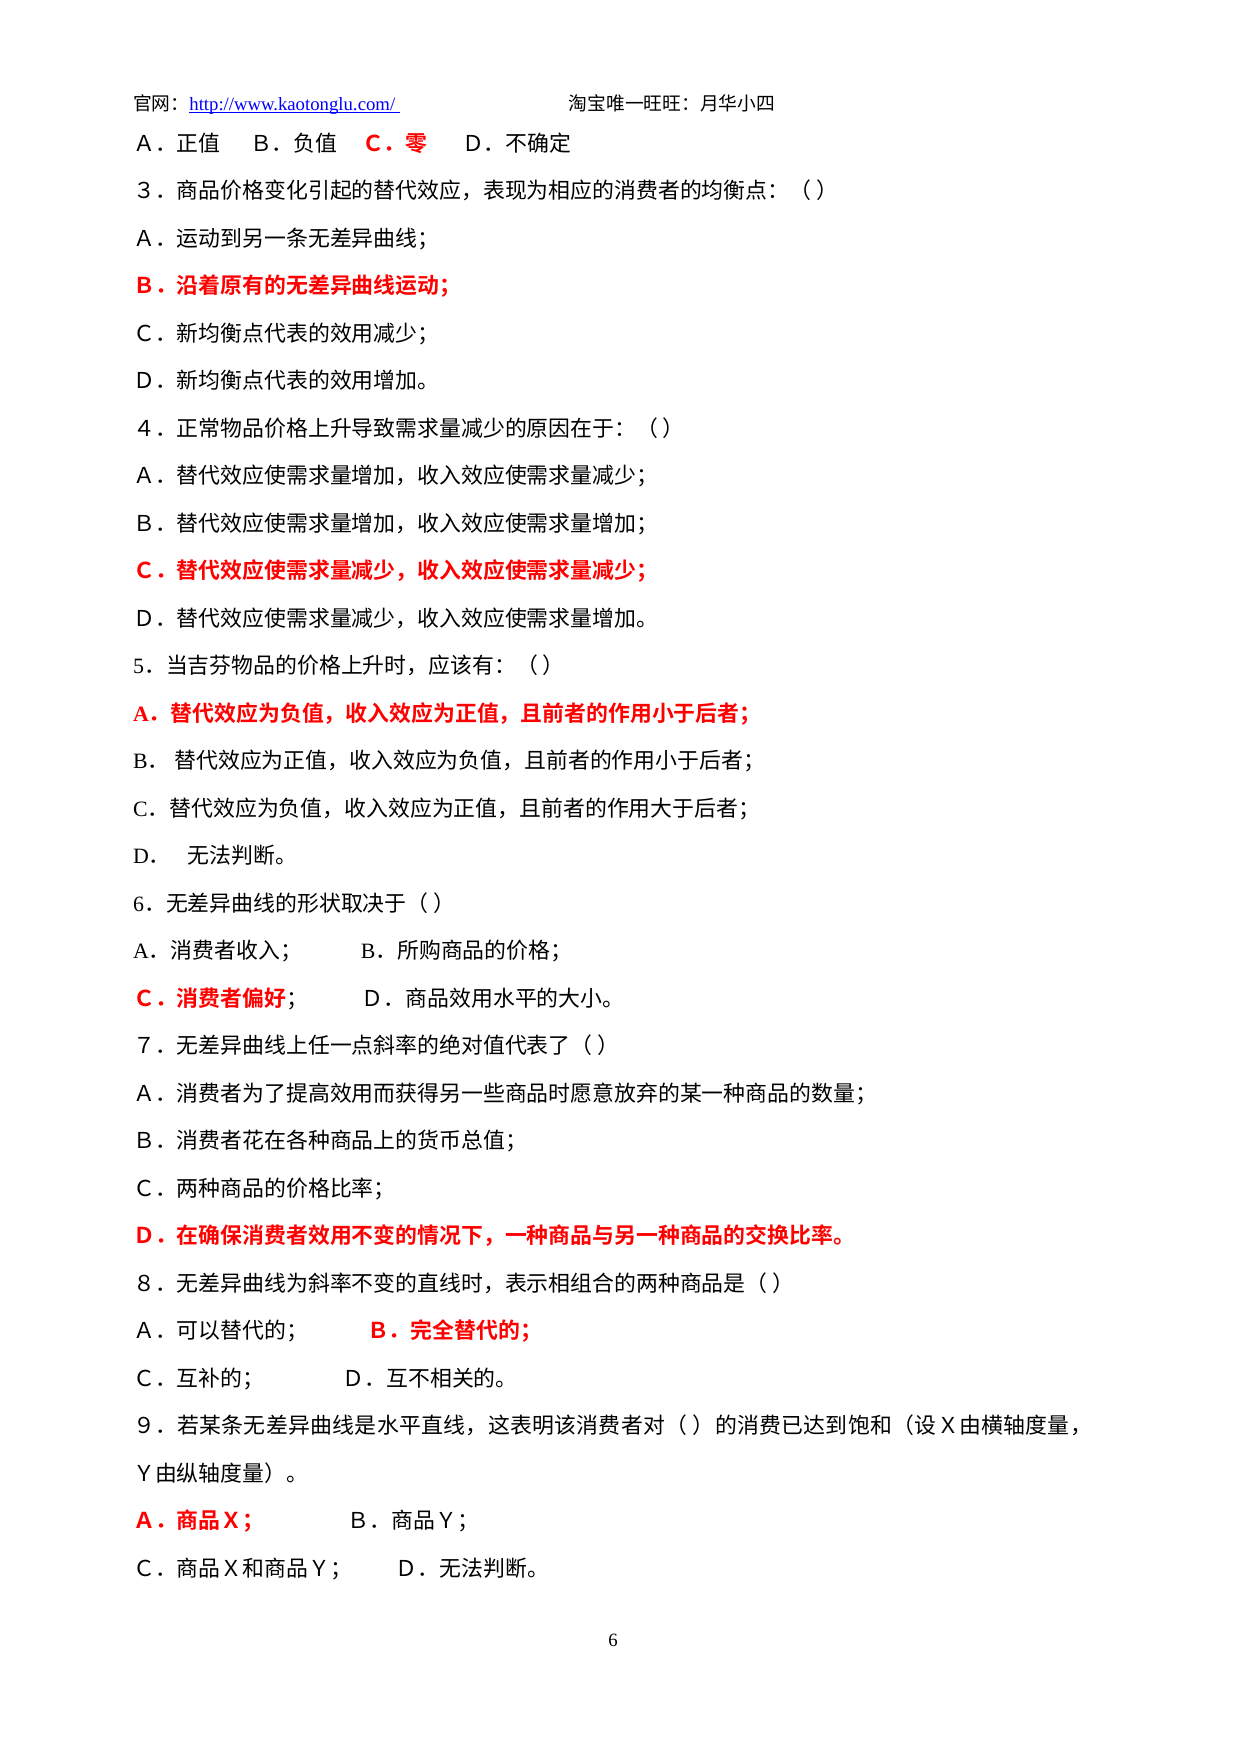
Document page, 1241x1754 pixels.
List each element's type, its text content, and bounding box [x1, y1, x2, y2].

text Ｃ．消费者偏好； Ｄ．商品效用水平的大小。 [133, 981, 1093, 1013]
text Ａ．正值 Ｂ．负值 Ｃ．零 Ｄ．不确定 [133, 126, 1093, 158]
text A．替代效应为负值，收入效应为正值，且前者的作用小于后者； [133, 696, 1093, 728]
text Ｃ．新均衡点代表的效用减少； [133, 316, 1093, 348]
text Ａ．消费者为了提高效用而获得另一些商品时愿意放弃的某一种商品的数量； [133, 1076, 1093, 1108]
text Ｂ．沿着原有的无差异曲线运动； [133, 268, 1093, 300]
text ３．商品价格变化引起的替代效应，表现为相应的消费者的均衡点：（ ） [133, 173, 1093, 205]
text Ｃ．互补的； Ｄ．互不相关的。 [133, 1361, 1093, 1393]
text C．替代效应为负值，收入效应为正值，且前者的作用大于后者； [133, 791, 1093, 823]
text 5．当吉芬物品的价格上升时，应该有：（ ） [133, 648, 1093, 680]
text ４．正常物品价格上升导致需求量减少的原因在于：（ ） [133, 411, 1093, 443]
text Ｃ．两种商品的价格比率； [133, 1171, 1093, 1203]
text Ｄ．新均衡点代表的效用增加。 [133, 363, 1093, 395]
text A．消费者收入； B．所购商品的价格； [133, 933, 1093, 965]
text Ｄ．替代效应使需求量减少，收入效应使需求量增加。 [133, 601, 1093, 633]
text Ａ．商品Ｘ； Ｂ．商品Ｙ； [133, 1503, 1093, 1535]
text Ｂ．消费者花在各种商品上的货币总值； [133, 1123, 1093, 1155]
text Ｃ．替代效应使需求量减少，收入效应使需求量减少； [133, 553, 1093, 585]
text Ａ．可以替代的； Ｂ．完全替代的； [133, 1313, 1093, 1345]
text ９．若某条无差异曲线是水平直线，这表明该消费者对（ ）的消费已达到饱和（设Ｘ由横轴度量，Ｙ由纵轴度量）。 [133, 1408, 1093, 1488]
text B． 替代效应为正值，收入效应为负值，且前者的作用小于后者； [133, 743, 1093, 775]
text Ａ．替代效应使需求量增加，收入效应使需求量减少； [133, 458, 1093, 490]
text Ｄ．在确保消费者效用不变的情况下，一种商品与另一种商品的交换比率。 [133, 1218, 1093, 1250]
text ８．无差异曲线为斜率不变的直线时，表示相组合的两种商品是（ ） [133, 1266, 1093, 1298]
text Ａ．运动到另一条无差异曲线； [133, 221, 1093, 253]
list 无法判断。 [133, 838, 1093, 870]
text 6．无差异曲线的形状取决于（ ） [133, 886, 1093, 918]
text Ｃ．商品Ｘ和商品Ｙ； Ｄ．无法判断。 [133, 1551, 1093, 1583]
text ７．无差异曲线上任一点斜率的绝对值代表了（ ） [133, 1028, 1093, 1060]
text Ｂ．替代效应使需求量增加，收入效应使需求量增加； [133, 506, 1093, 538]
